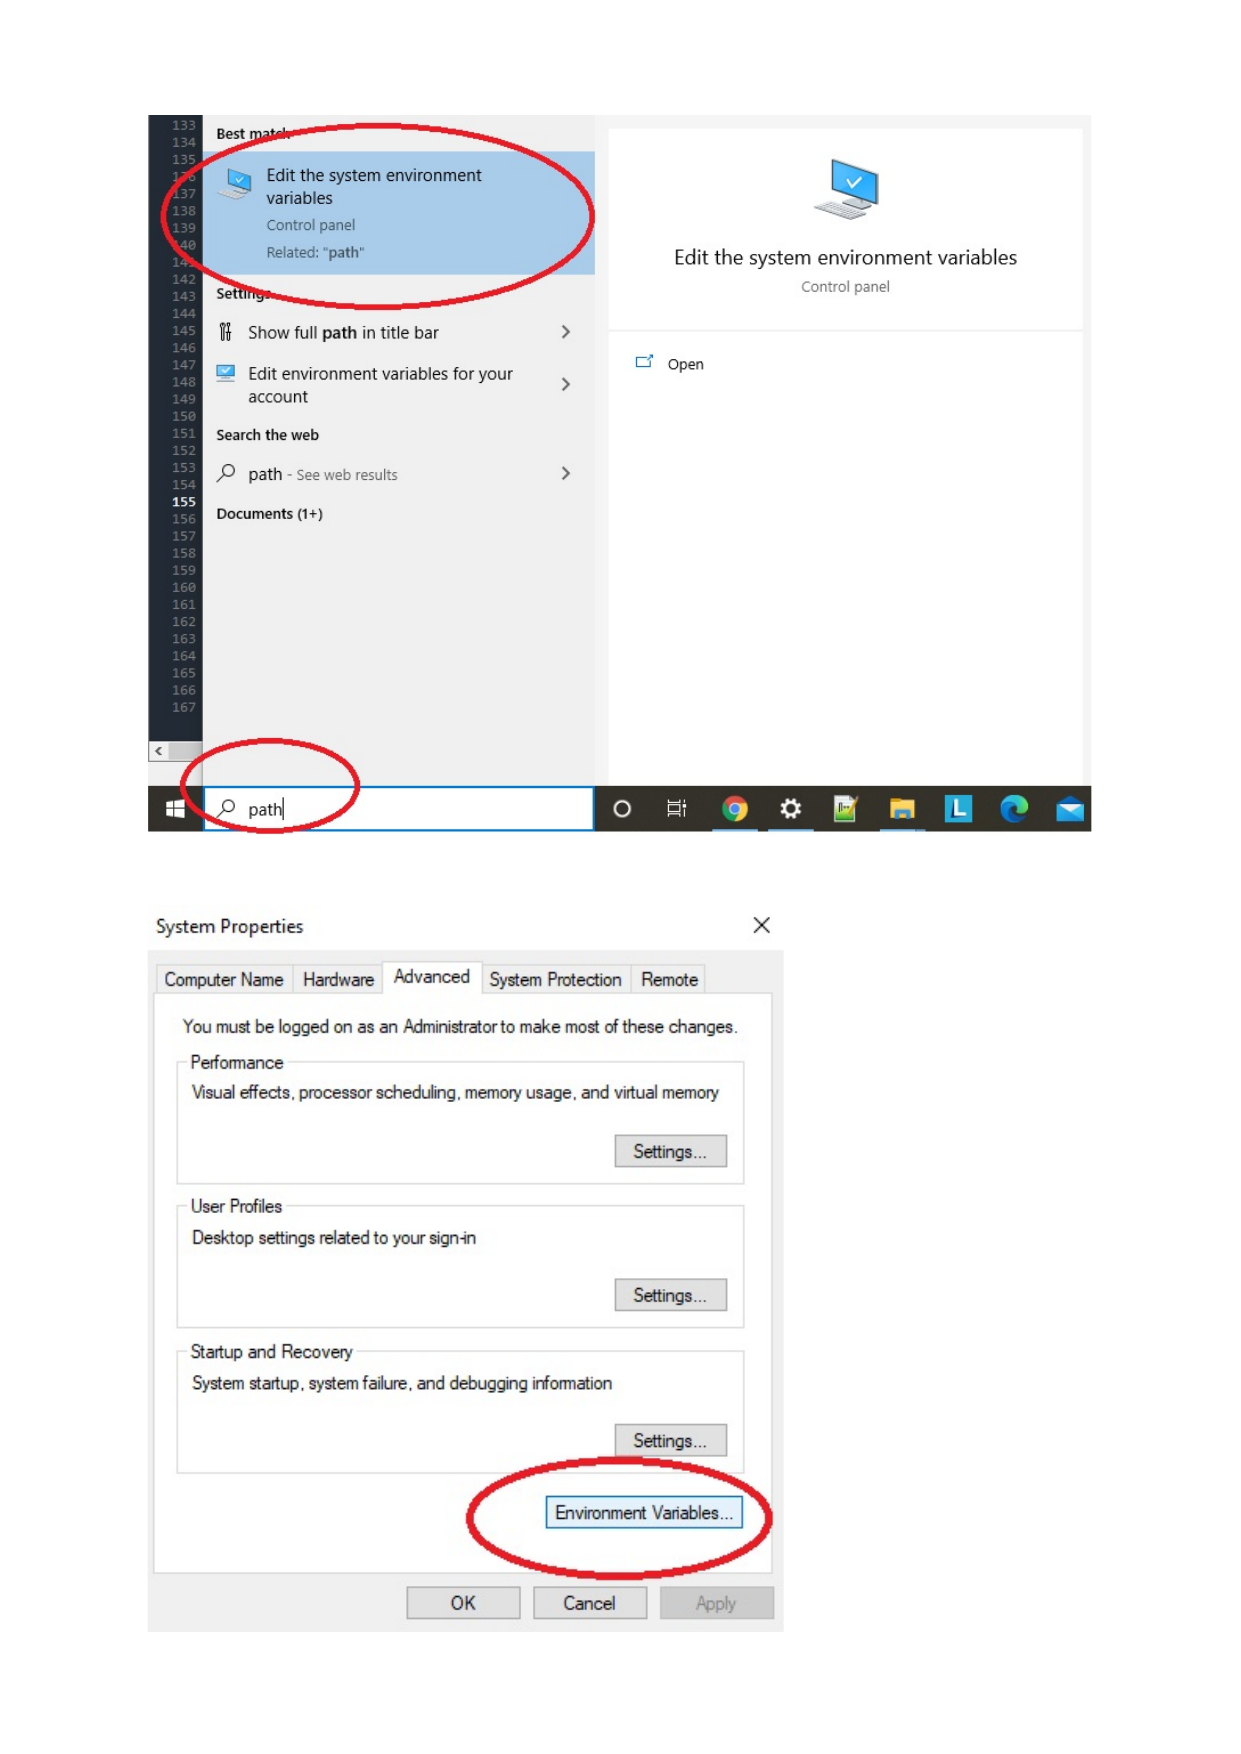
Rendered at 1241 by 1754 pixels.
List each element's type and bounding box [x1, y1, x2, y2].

picture [147, 115, 1092, 835]
picture [147, 905, 784, 1632]
